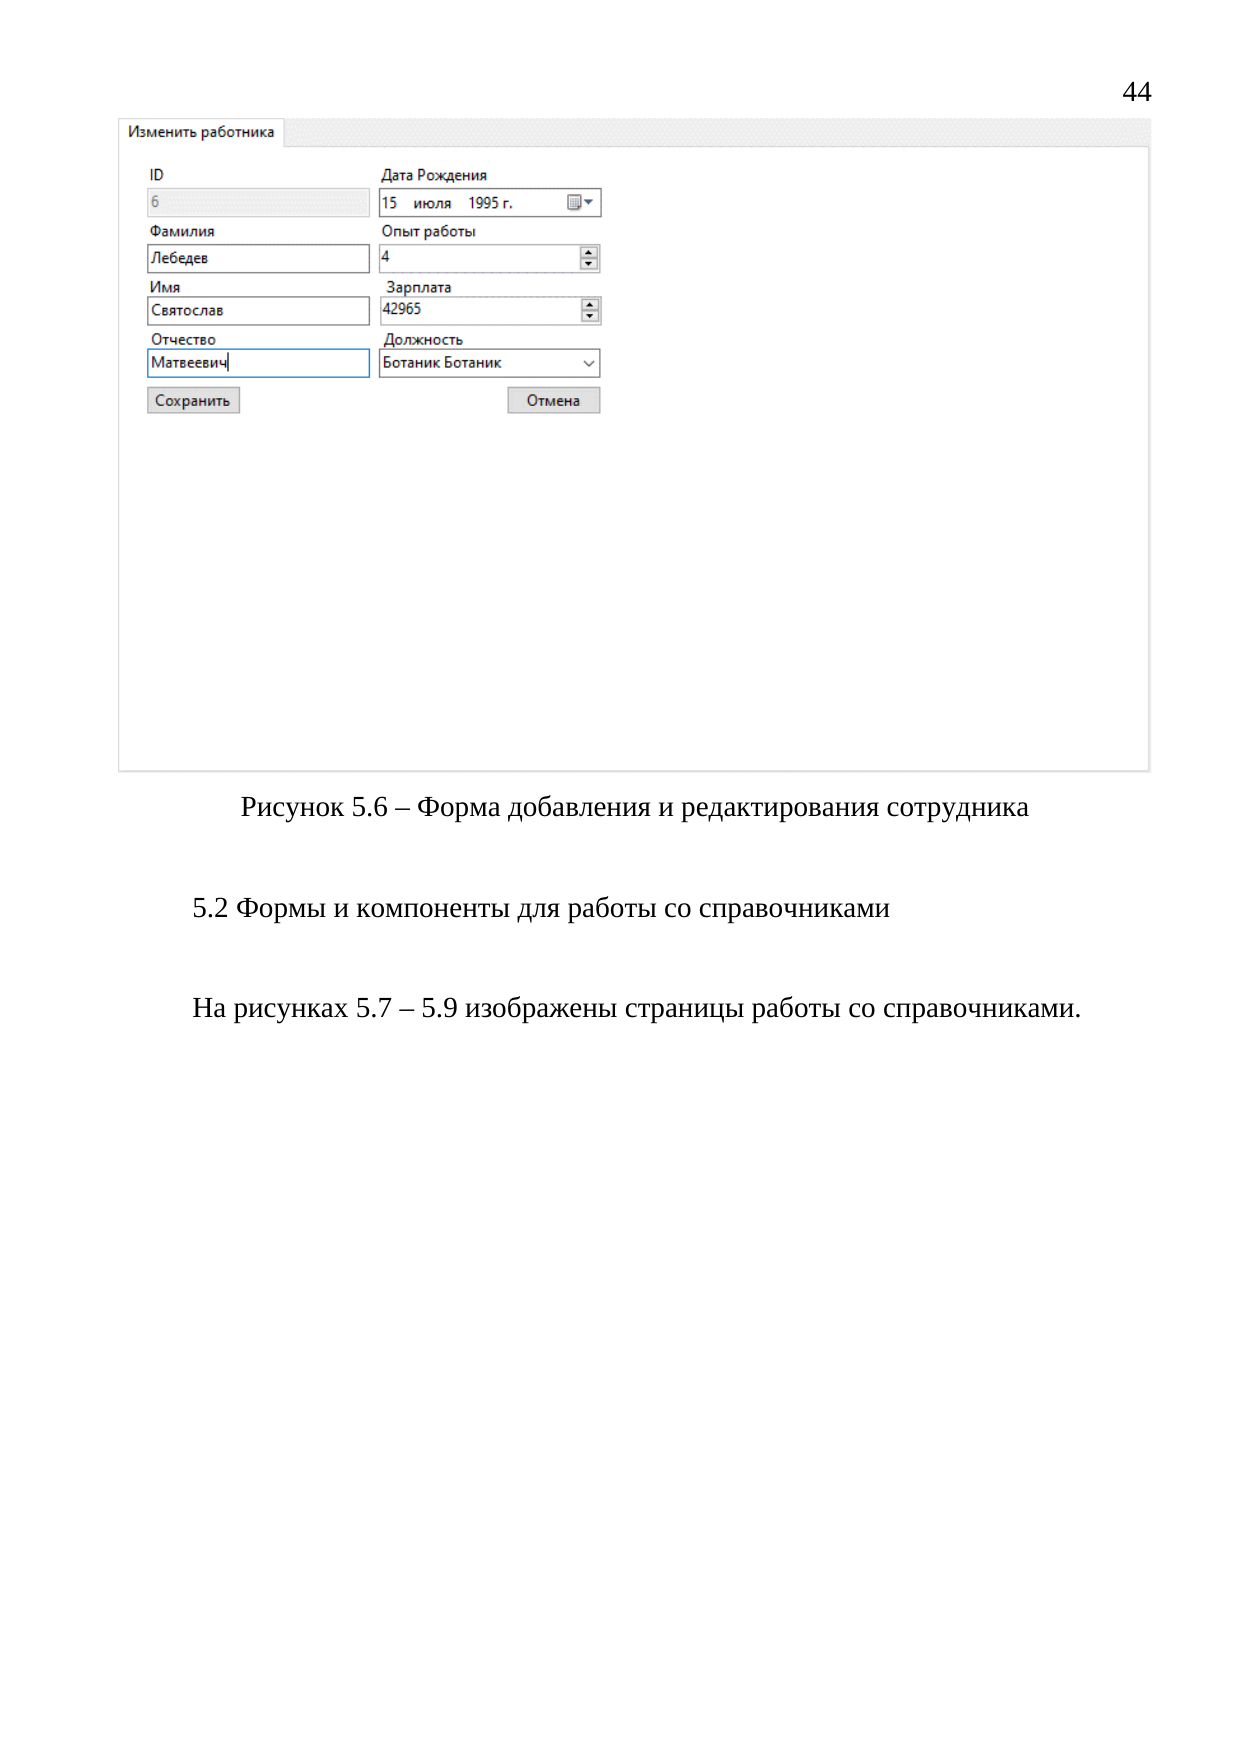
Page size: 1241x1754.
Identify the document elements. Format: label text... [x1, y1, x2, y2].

text 5.2 Формы и компоненты для работы со справочниками [118, 890, 1152, 923]
text На рисунках 5.7 – 5.9 изображены страницы работы со справочниками. [118, 990, 1152, 1024]
picture [118, 118, 1152, 773]
text Рисунок 5.6 – Форма добавления и редактирования сотрудника [118, 789, 1152, 823]
